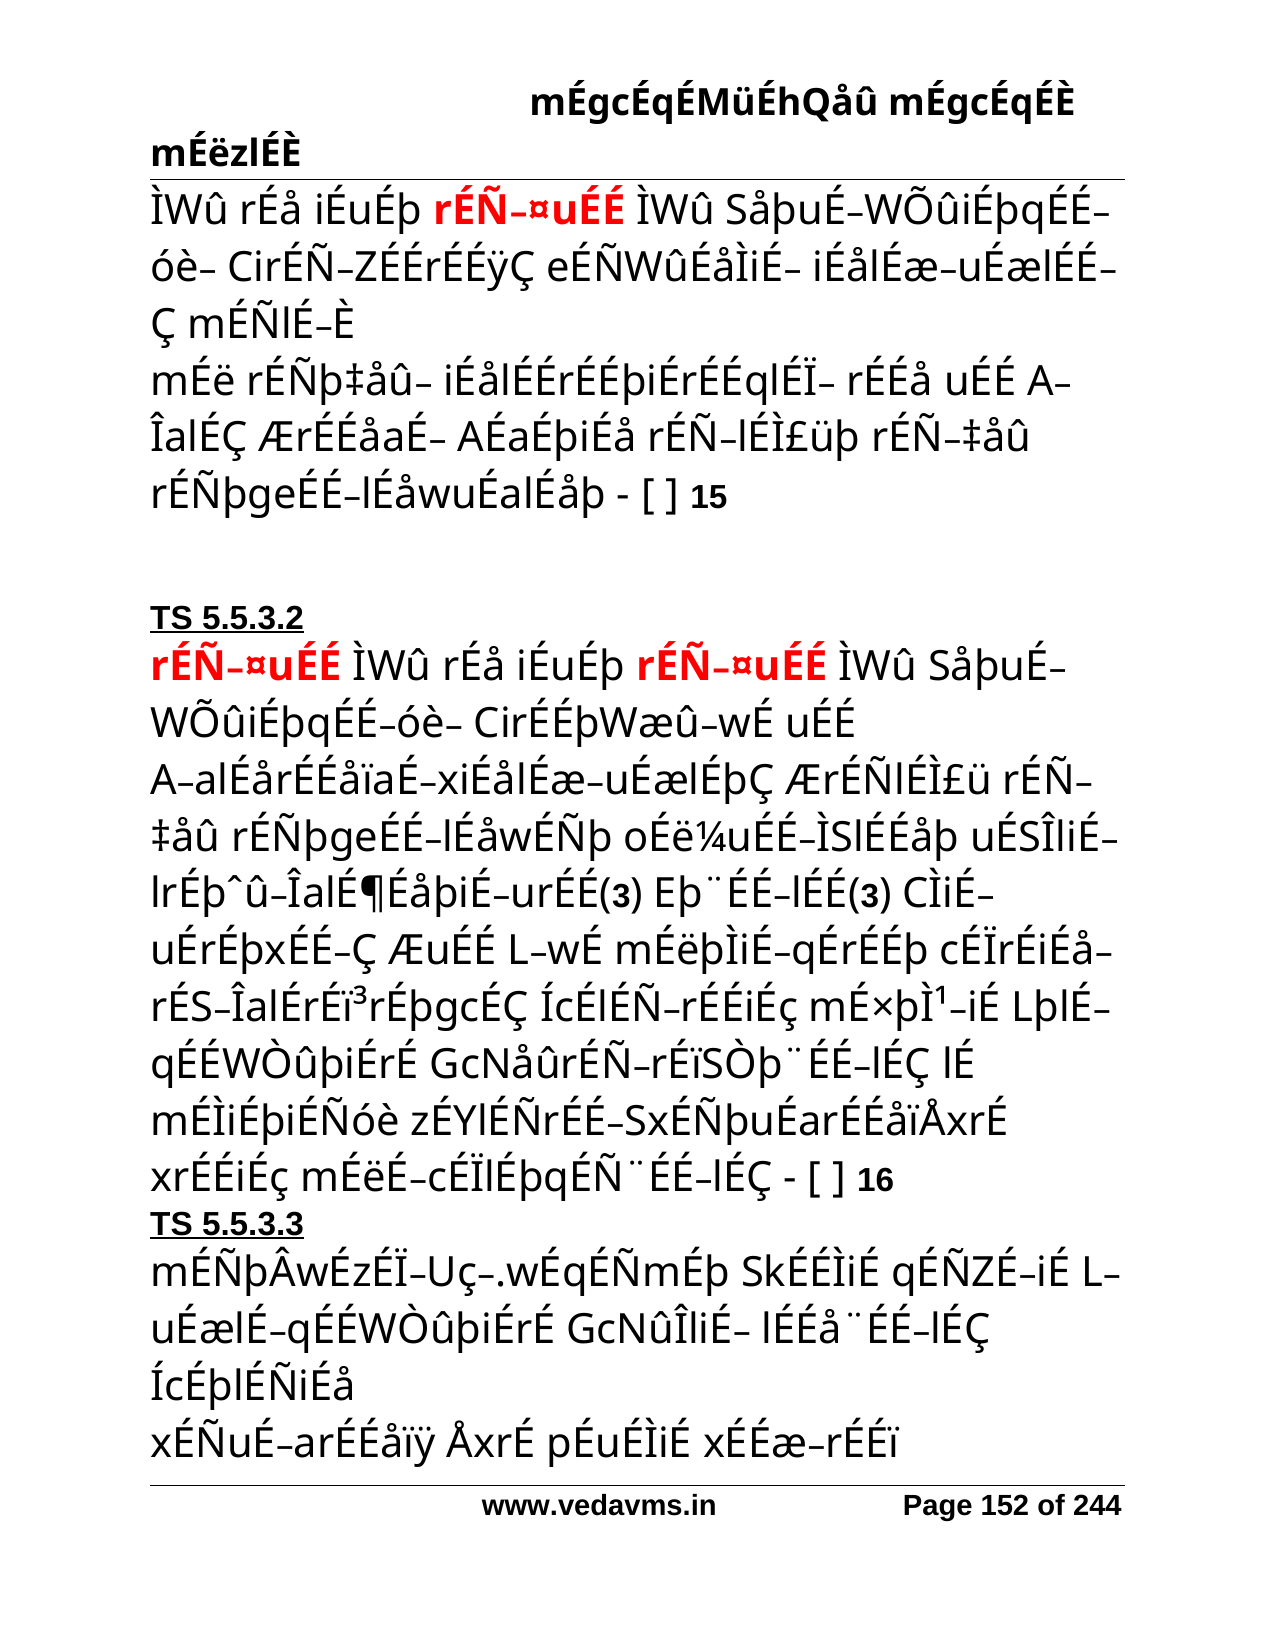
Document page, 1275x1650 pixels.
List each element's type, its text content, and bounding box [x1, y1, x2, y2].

text mÉÑþÂwÉzÉÏ–Uç–.wÉqÉÑmÉþ SkÉÉÌiÉ qÉÑZÉ–iÉ L–uÉælÉ–qÉÉWÒûþiÉrÉ GcNûÎliÉ– lÉÉå¨ÉÉ–lÉÇ ÍcÉþlÉÑiÉå [150, 1242, 1125, 1413]
text A–alÉårÉÉåïaÉ–xiÉålÉæ–uÉælÉþÇ ÆrÉÑlÉÌ£ü rÉÑ–‡åû rÉÑþgeÉÉ–lÉåwÉÑþ oÉë¼uÉÉ–ÌSlÉÉåþ uÉSÎliÉ– [150, 750, 1125, 863]
text TS 5.5.3.2 [150, 598, 1125, 636]
text rÉÑþgeÉÉ–lÉåwuÉalÉåþ - [ ] 15 [150, 464, 1125, 521]
text ÌWû rÉå iÉuÉþ rÉÑ–¤uÉÉ ÌWû SåþuÉ–WÕûiÉþqÉÉ–óè– CirÉÑ–ZÉÉrÉÉÿÇ eÉÑWûÉåÌiÉ– iÉålÉæ–uÉælÉÉ–Ç mÉÑlÉ–È [150, 180, 1125, 351]
text lrÉþˆû–ÎalÉ¶ÉåþiÉ–urÉÉ(3) Eþ¨ÉÉ–lÉÉ(3) CÌiÉ– uÉrÉþxÉÉ–Ç ÆuÉÉ L–wÉ mÉëþÌiÉ–qÉrÉÉþ cÉÏrÉiÉå– rÉS–ÎalÉrÉï³rÉþgcÉÇ ÍcÉlÉÑ–rÉÉiÉç mÉ×þÌ¹–iÉ LþlÉ–qÉÉWÒûþiÉrÉ GcNåûrÉÑ–rÉïSÒþ¨ÉÉ–lÉÇ lÉ mÉÌiÉþiÉÑóè zÉYlÉÑrÉÉ–SxÉÑþuÉarÉÉåïÅxrÉ xrÉÉiÉç mÉëÉ–cÉÏlÉþqÉÑ¨ÉÉ–lÉÇ - [ ] 16 [150, 863, 1125, 1204]
text TS 5.5.3.3 [150, 1204, 1125, 1242]
text mÉë rÉÑþ‡åû– iÉålÉÉrÉÉþiÉrÉÉqlÉÏ– rÉÉå uÉÉ A–ÎalÉÇ ÆrÉÉåaÉ– AÉaÉþiÉå rÉÑ–lÉÌ£üþ rÉÑ–‡åû [150, 351, 1125, 464]
text rÉÑ–¤uÉÉ ÌWû rÉå iÉuÉþ rÉÑ–¤uÉÉ ÌWû SåþuÉ–WÕûiÉþqÉÉ–óè– CirÉÉþWæû–wÉ uÉÉ [150, 636, 1125, 750]
